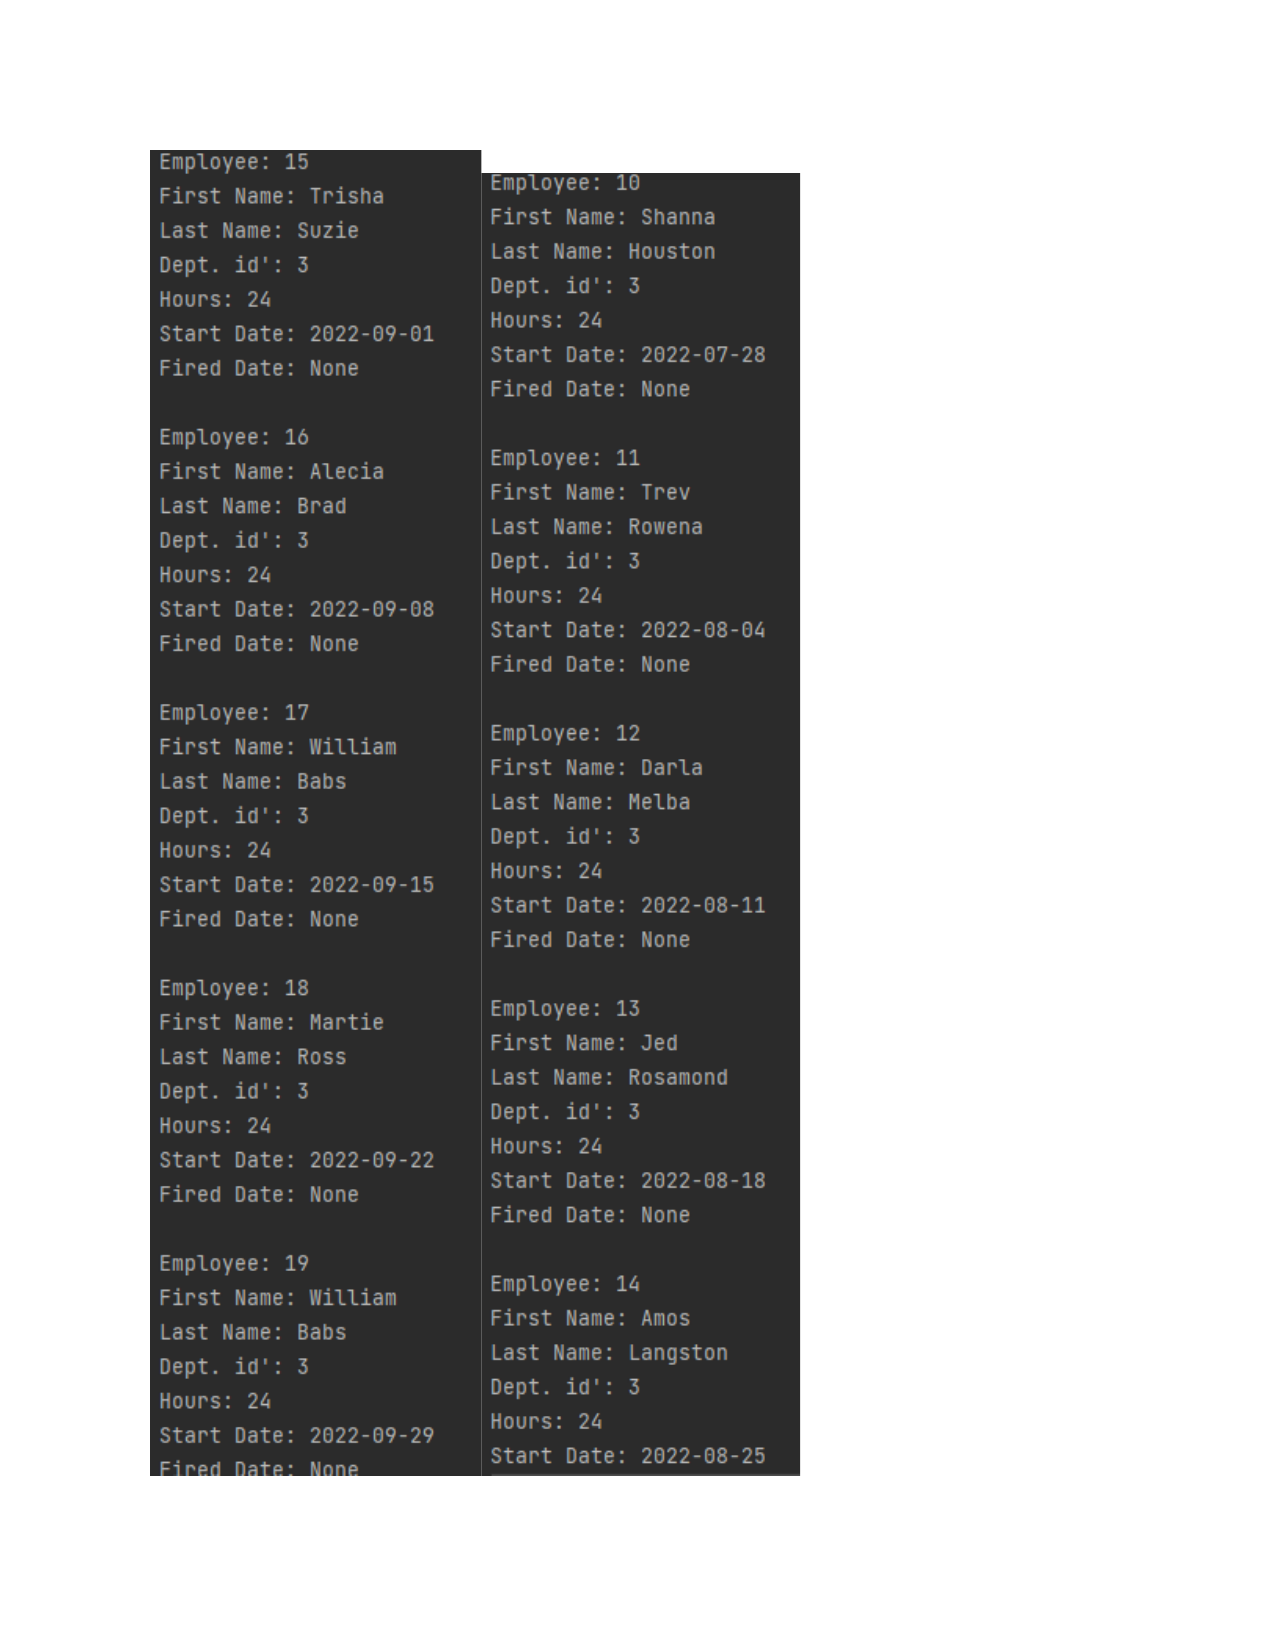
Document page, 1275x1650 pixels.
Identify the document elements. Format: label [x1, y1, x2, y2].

picture [150, 150, 800, 1476]
